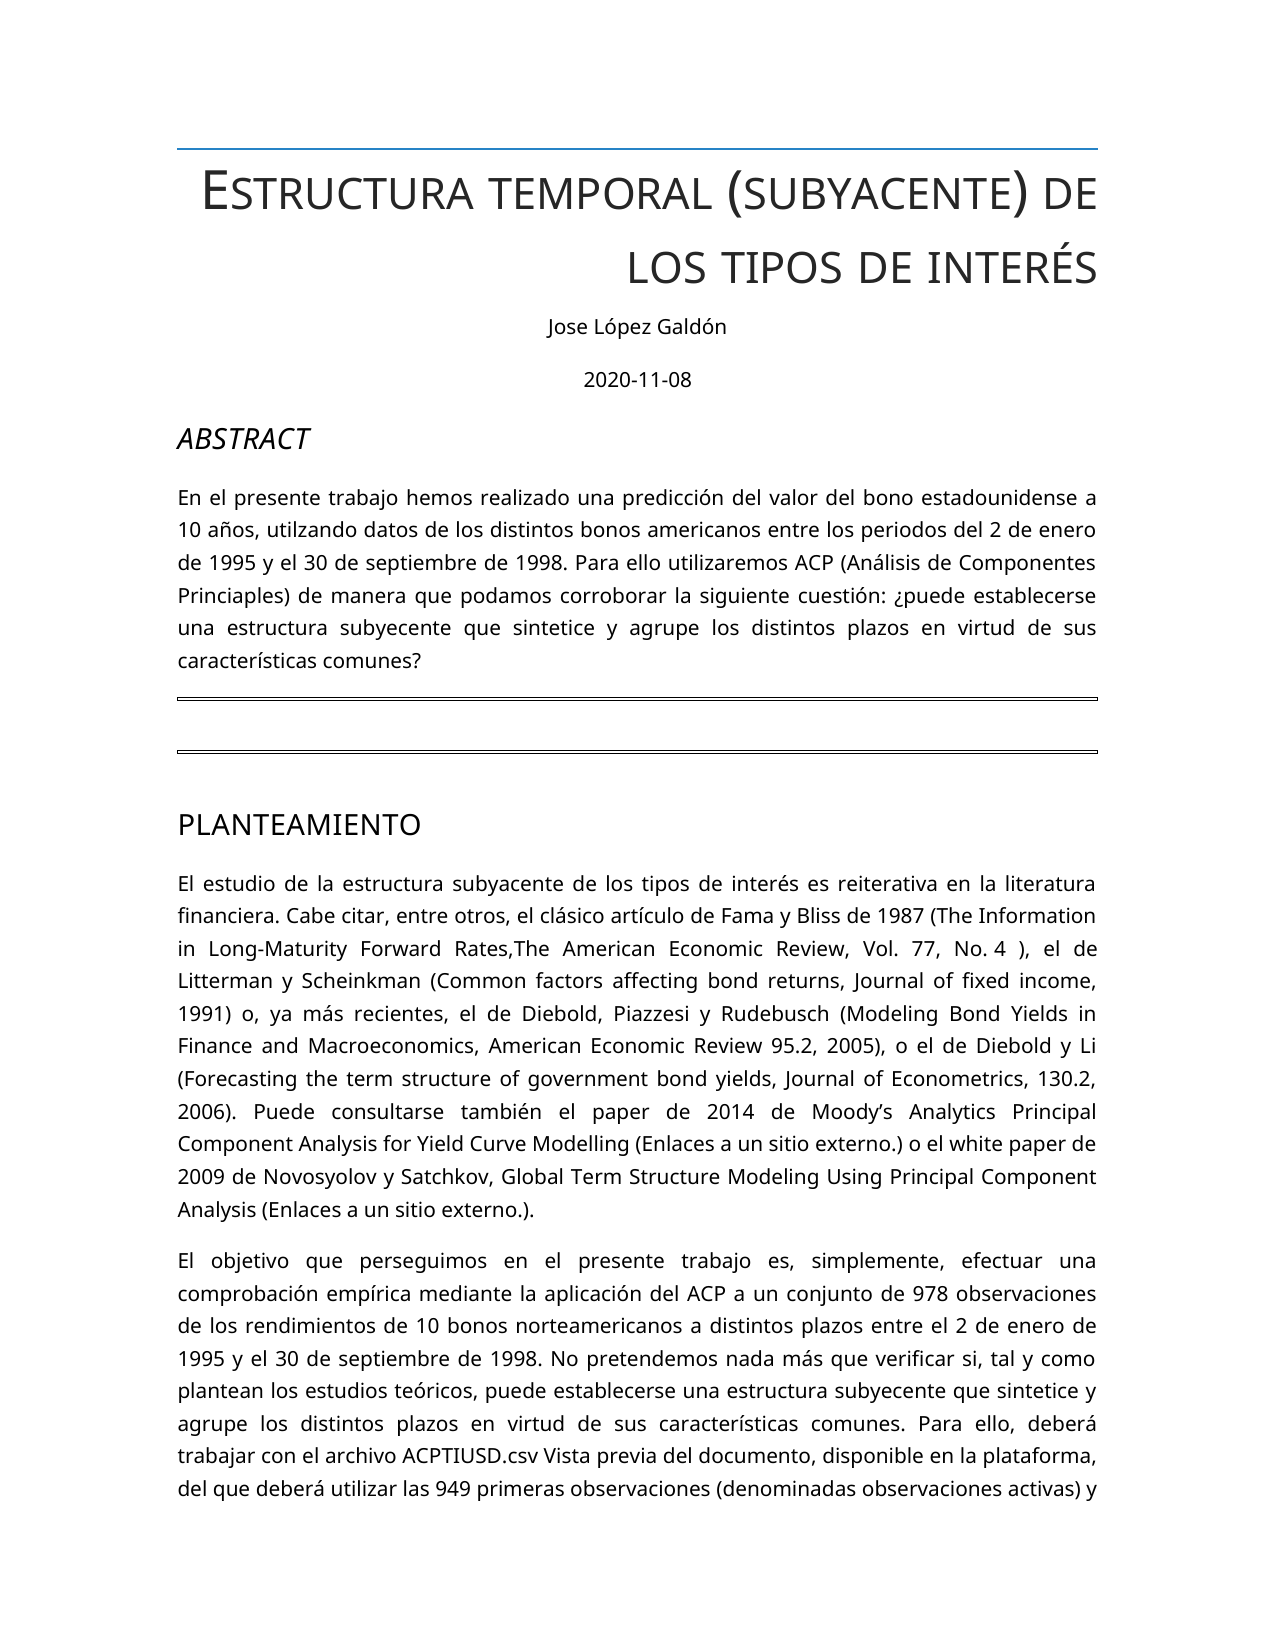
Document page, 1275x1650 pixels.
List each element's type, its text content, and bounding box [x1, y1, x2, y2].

title Estructura temporal (subyacente) de los tipos de interés [177, 150, 1098, 299]
text El estudio de la estructura subyacente de los tipos de interés es reiterativa en la literatura financiera. Cabe citar, entre otros, el clásico artículo de Fama y Bliss de 1987 (The Information in Long-Maturity Forward Rates,The American Economic Review, Vol. 77, No. 4 ), el de Litterman y Scheinkman (Common factors affecting bond returns, Journal of fixed income, 1991) o, ya más recientes, el de Diebold, Piazzesi y Rudebusch (Modeling Bond Yields in Finance and Macroeconomics, American Economic Review 95.2, 2005), o el de Diebold y Li (Forecasting the term structure of government bond yields, Journal of Econometrics, 130.2, 2006). Puede consultarse también el paper de 2014 de Moody’s Analytics Principal Component Analysis for Yield Curve Modelling (Enlaces a un sitio externo.) o el white paper de 2009 de Novosyolov y Satchkov, Global Term Structure Modeling Using Principal Component Analysis (Enlaces a un sitio externo.). [177, 869, 1098, 1223]
subtitle ABSTRACT [177, 419, 1098, 458]
text 2020-11-08 [177, 365, 1098, 394]
subtitle PLANTEAMIENTO [177, 804, 1098, 844]
text En el presente trabajo hemos realizado una predicción del valor del bono estadounidense a 10 años, utilzando datos de los distintos bonos americanos entre los periodos del 2 de enero de 1995 y el 30 de septiembre de 1998. Para ello utilizaremos ACP (Análisis de Componentes Princiaples) de manera que podamos corroborar la siguiente cuestión: ¿puede establecerse una estructura subyecente que sintetice y agrupe los distintos plazos en virtud de sus características comunes? [177, 483, 1098, 674]
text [177, 1246, 1098, 1503]
text Jose López Galdón [177, 312, 1098, 340]
